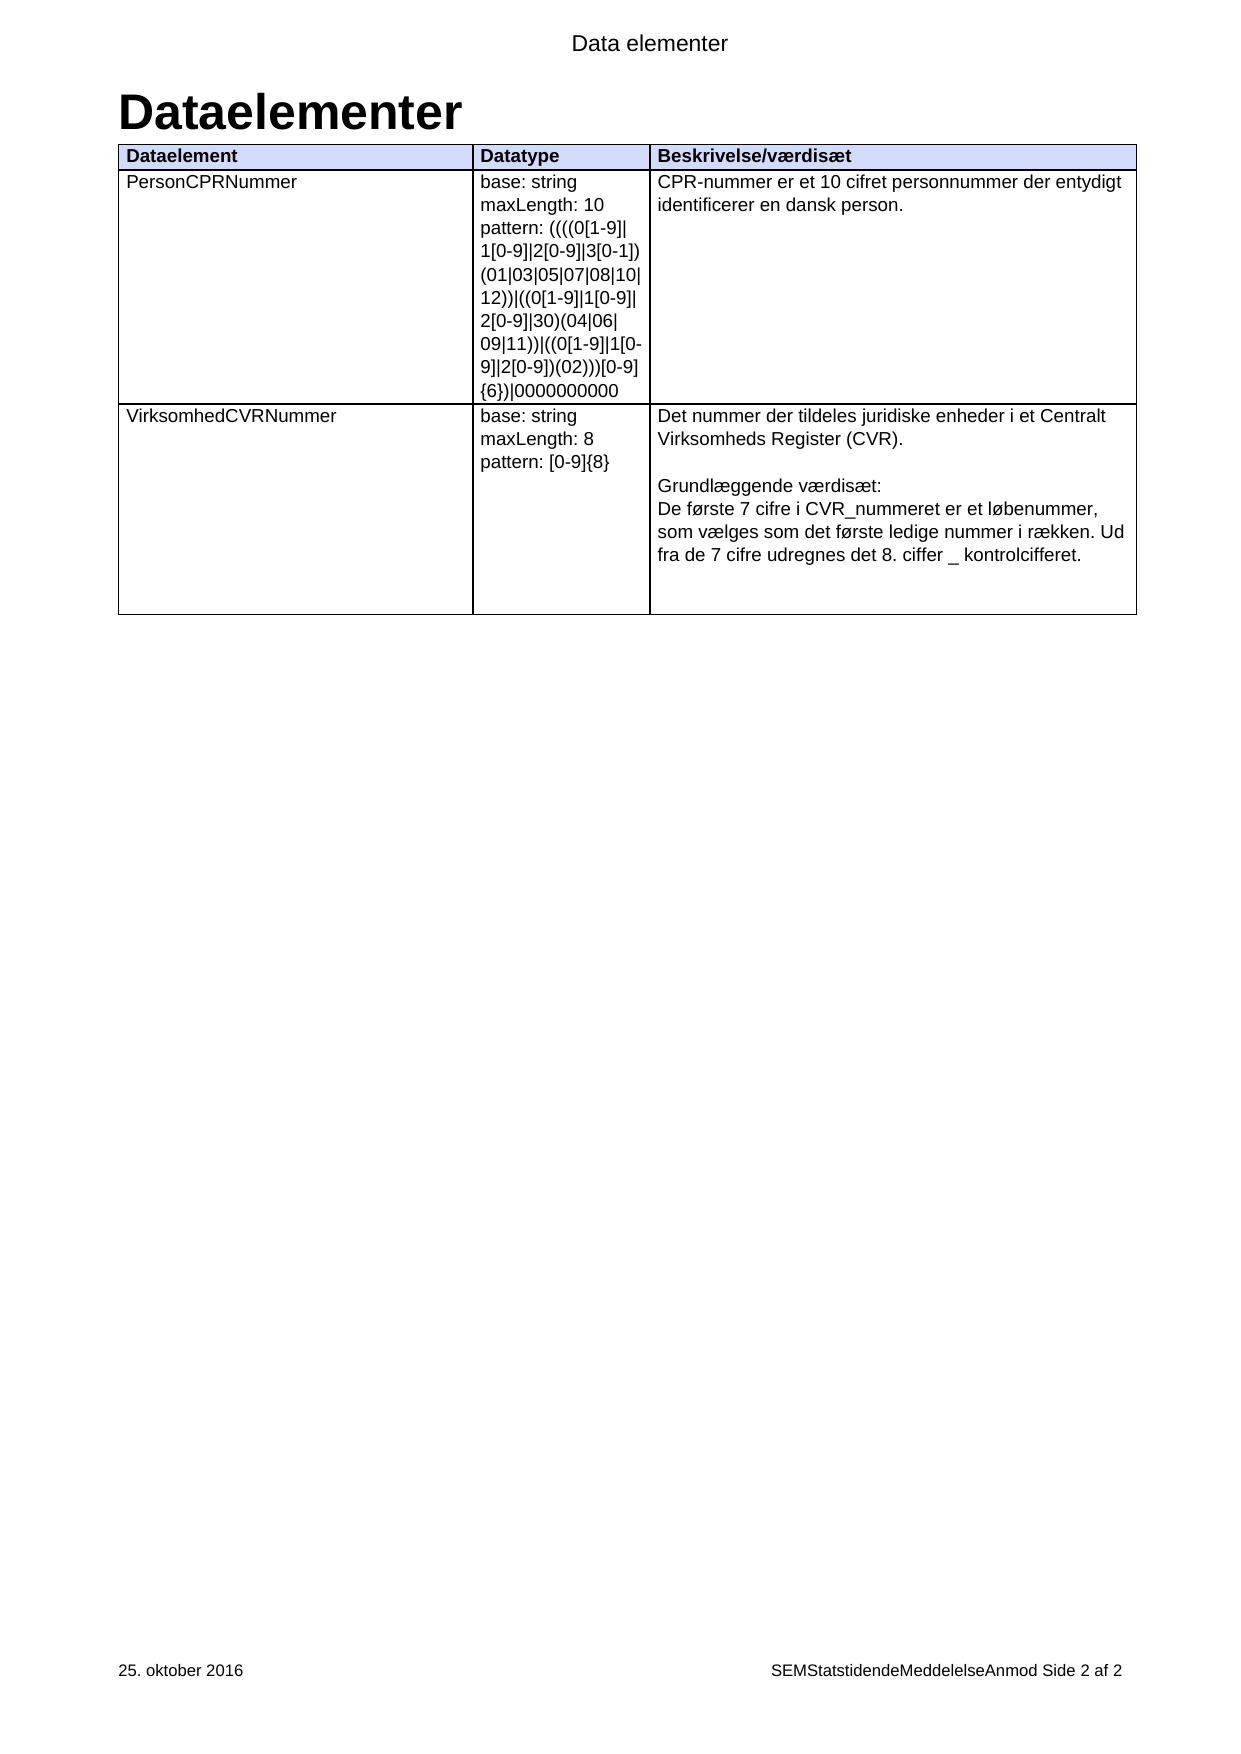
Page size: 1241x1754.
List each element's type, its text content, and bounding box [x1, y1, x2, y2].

text Dataelementer [118, 82, 1181, 140]
table_header Beskrivelse/værdisæt [651, 145, 1136, 169]
table_cell base: string maxLength: 10 pattern: ((((0[1-9]|1[0-9]|2[0-9]|3[0-1])(01|03|05|07|08|10|12))|((0[1-9]|1[0-9]|2[0-9]|30)(04|06|09|11))|((0[1-9]|1[0-9]|2[0-9])(02)))[0-9]{6})|0000000000 [474, 171, 649, 403]
table_cell VirksomhedCVRNummer [119, 405, 472, 614]
table_cell PersonCPRNummer [119, 171, 472, 403]
table_cell Det nummer der tildeles juridiske enheder i et Centralt Virksomheds Register (CVR). Grundlæggende værdisæt: De første 7 cifre i CVR_nummeret er et løbenummer, som vælges som det første ledige nummer i rækken. Ud fra de 7 cifre udregnes det 8. ciffer _ kontrolcifferet. [651, 405, 1136, 614]
table_cell base: string maxLength: 8 pattern: [0-9]{8} [474, 405, 649, 614]
table_header Datatype [474, 145, 649, 169]
table_cell CPR-nummer er et 10 cifret personnummer der entydigt identificerer en dansk person. [651, 171, 1136, 403]
table_header Dataelement [119, 145, 472, 169]
